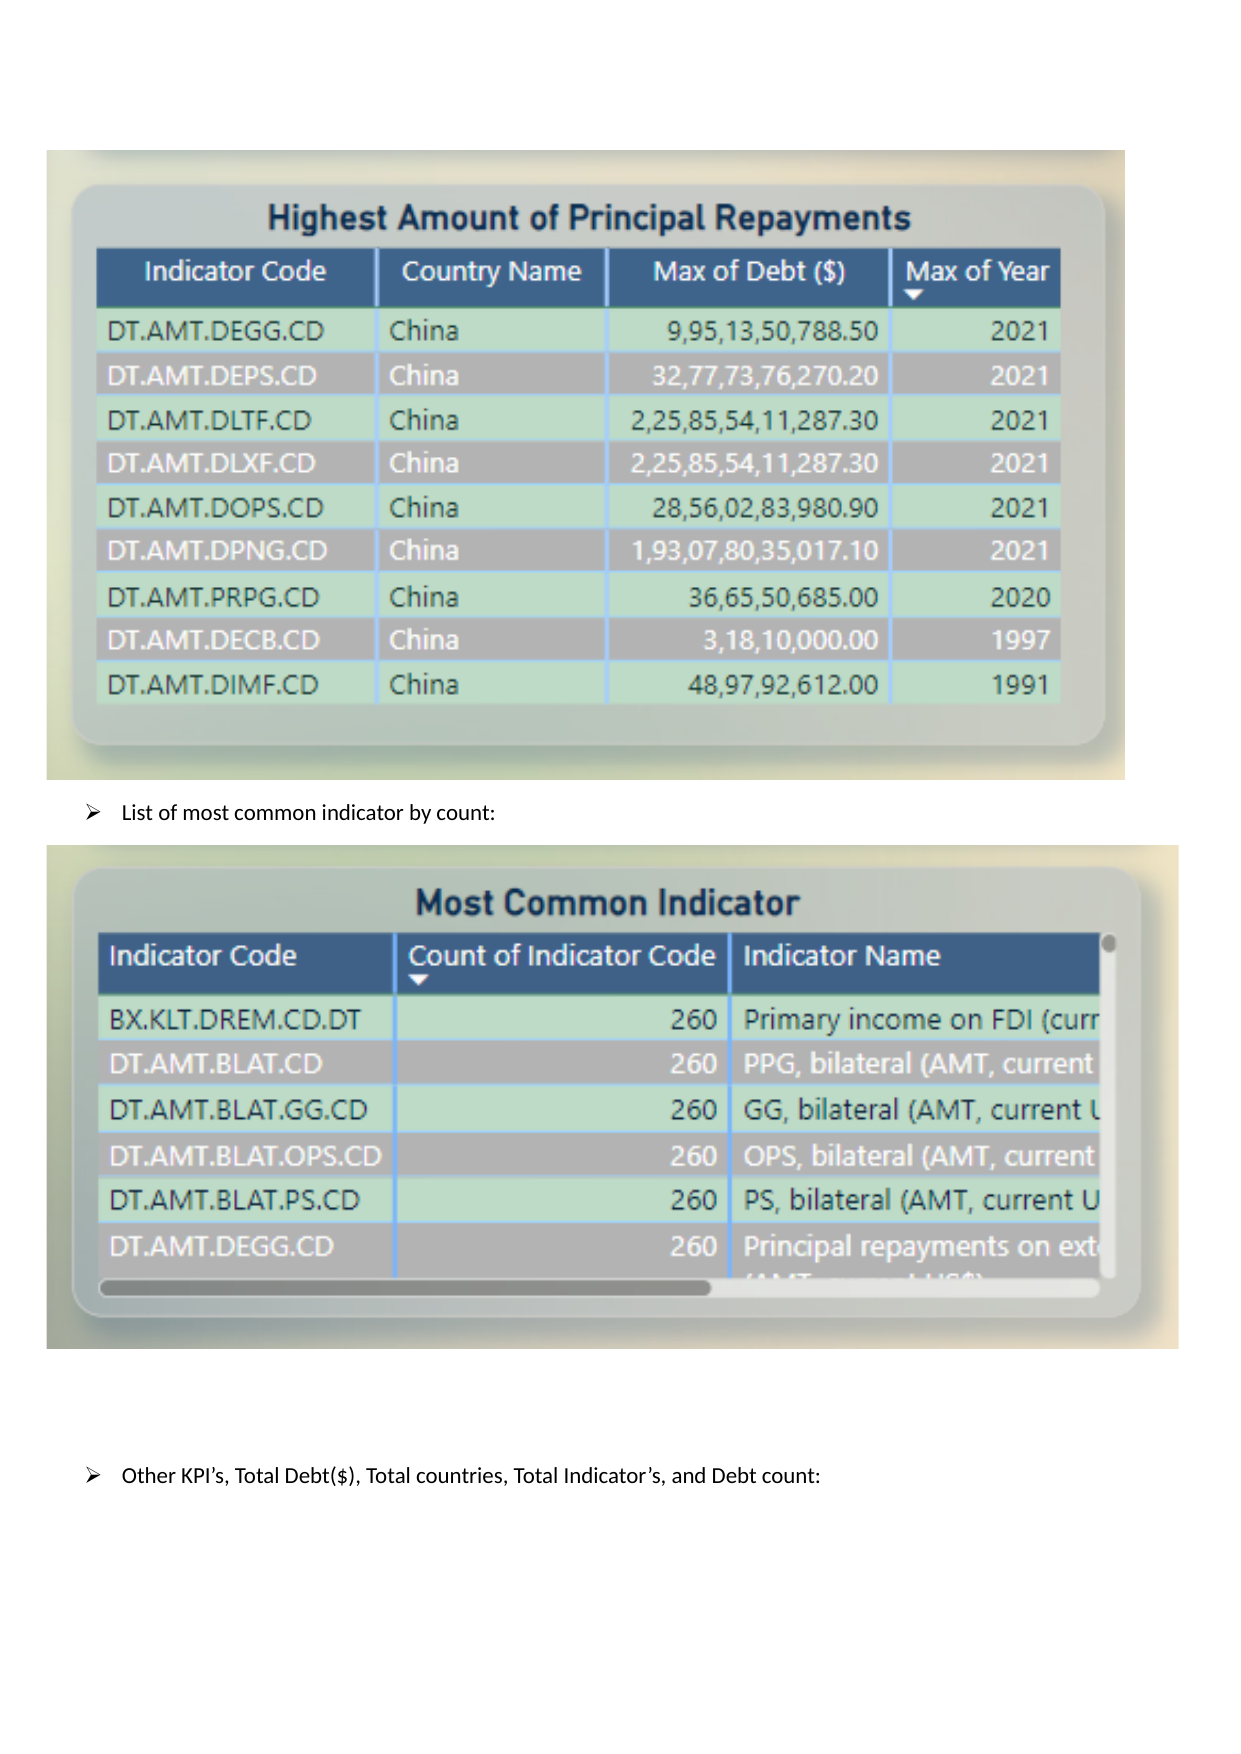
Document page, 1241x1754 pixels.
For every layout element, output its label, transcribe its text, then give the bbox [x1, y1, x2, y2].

picture [46, 150, 1125, 780]
picture [46, 845, 1179, 1349]
list Other KPI’s, Total Debt($), Total countries, Total Indicator’s, and Debt count: [84, 1461, 1090, 1489]
list List of most common indicator by count: [84, 798, 1090, 826]
